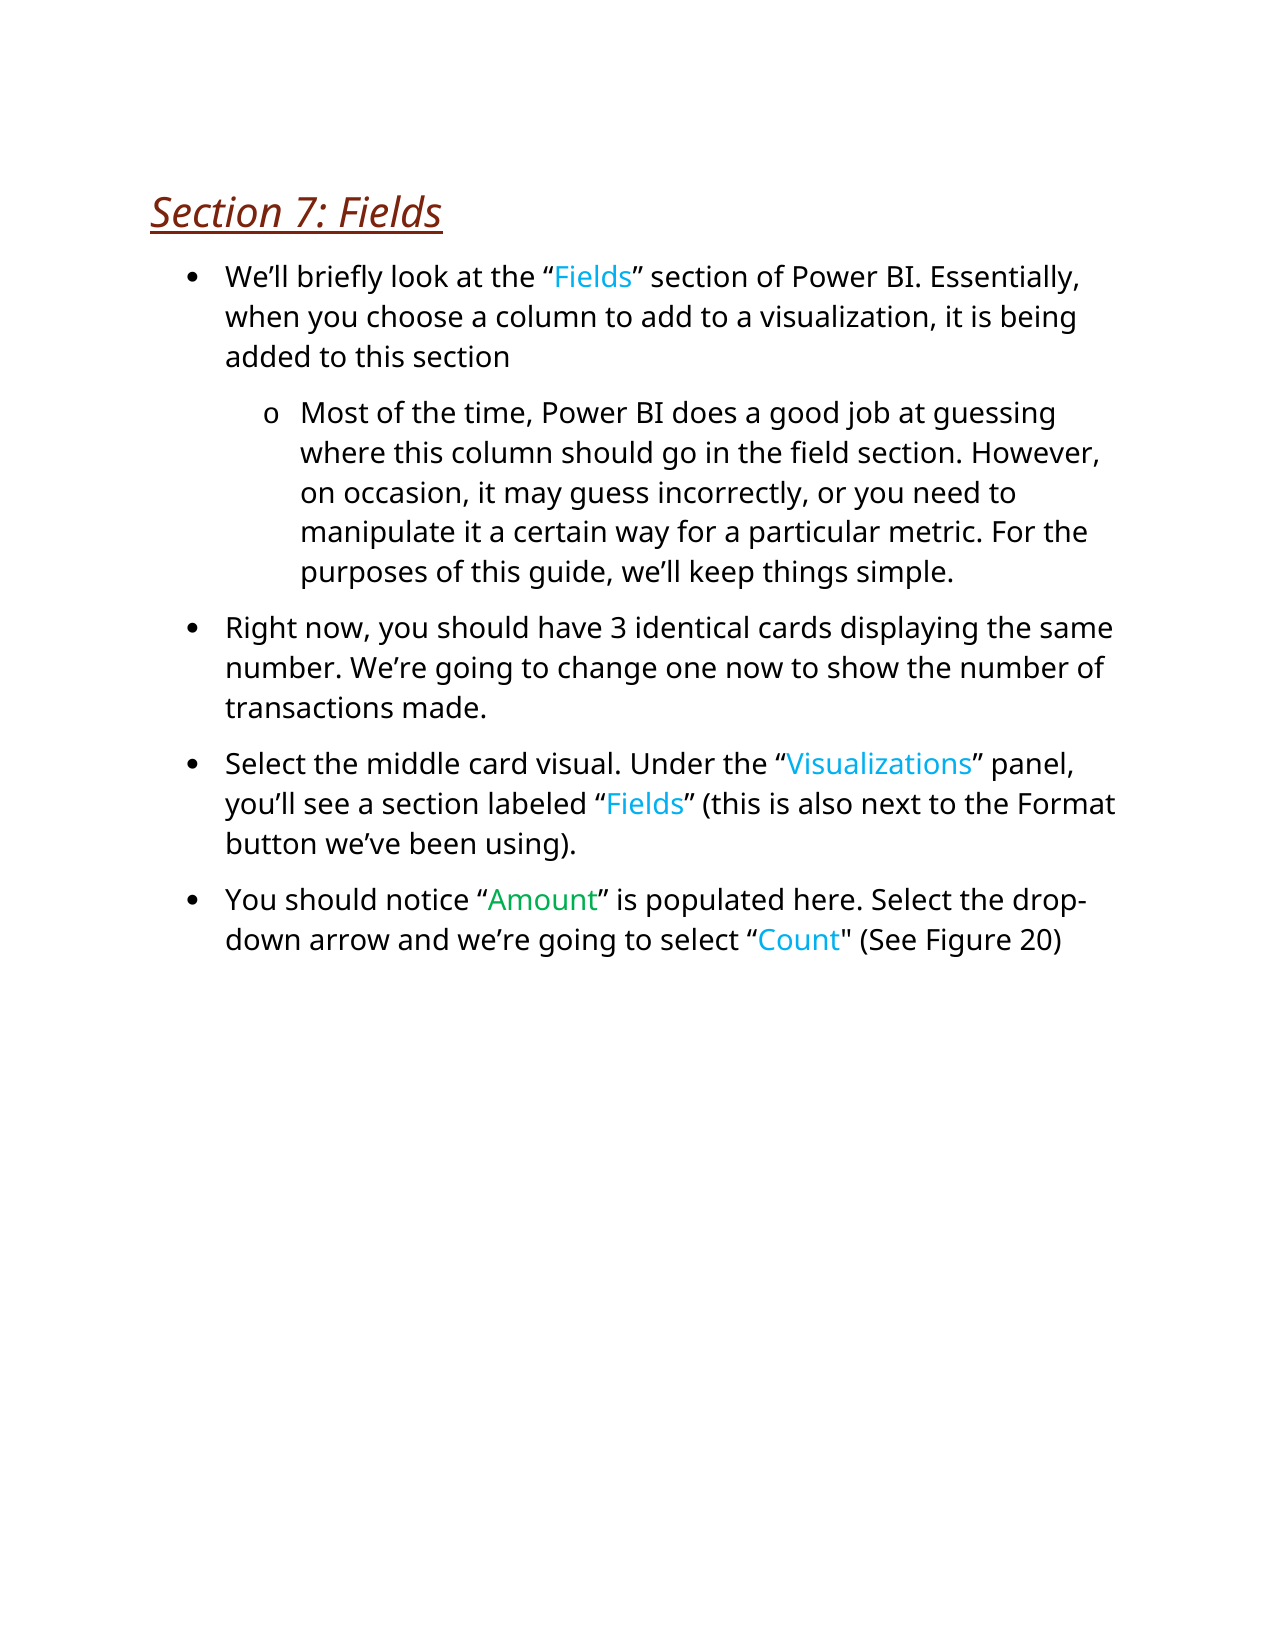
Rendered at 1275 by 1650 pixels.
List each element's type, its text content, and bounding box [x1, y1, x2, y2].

subtitle Right now, you should have 3 identical cards displaying the same number. We’re going to change one now to show the number of transactions made. [187, 608, 1125, 727]
subtitle Section 7: Fields [150, 183, 1125, 240]
subtitle You should notice “Amount” is populated here. Select the drop-down arrow and we’re going to select “Count" (See Figure 20) [187, 879, 1125, 959]
subtitle Select the middle card visual. Under the “Visualizations” panel, you’ll see a section labeled “Fields” (this is also next to the Format button we’ve been using). [187, 743, 1125, 863]
subtitle Most of the time, Power BI does a good job at guessing where this column should go in the field section. However, on occasion, it may guess incorrectly, or you need to manipulate it a certain way for a particular metric. For the purposes of this guide, we’ll keep things simple. [262, 392, 1125, 591]
subtitle We’ll briefly look at the “Fields” section of Power BI. Essentially, when you choose a column to add to a visualization, it is being added to this section [187, 257, 1125, 376]
